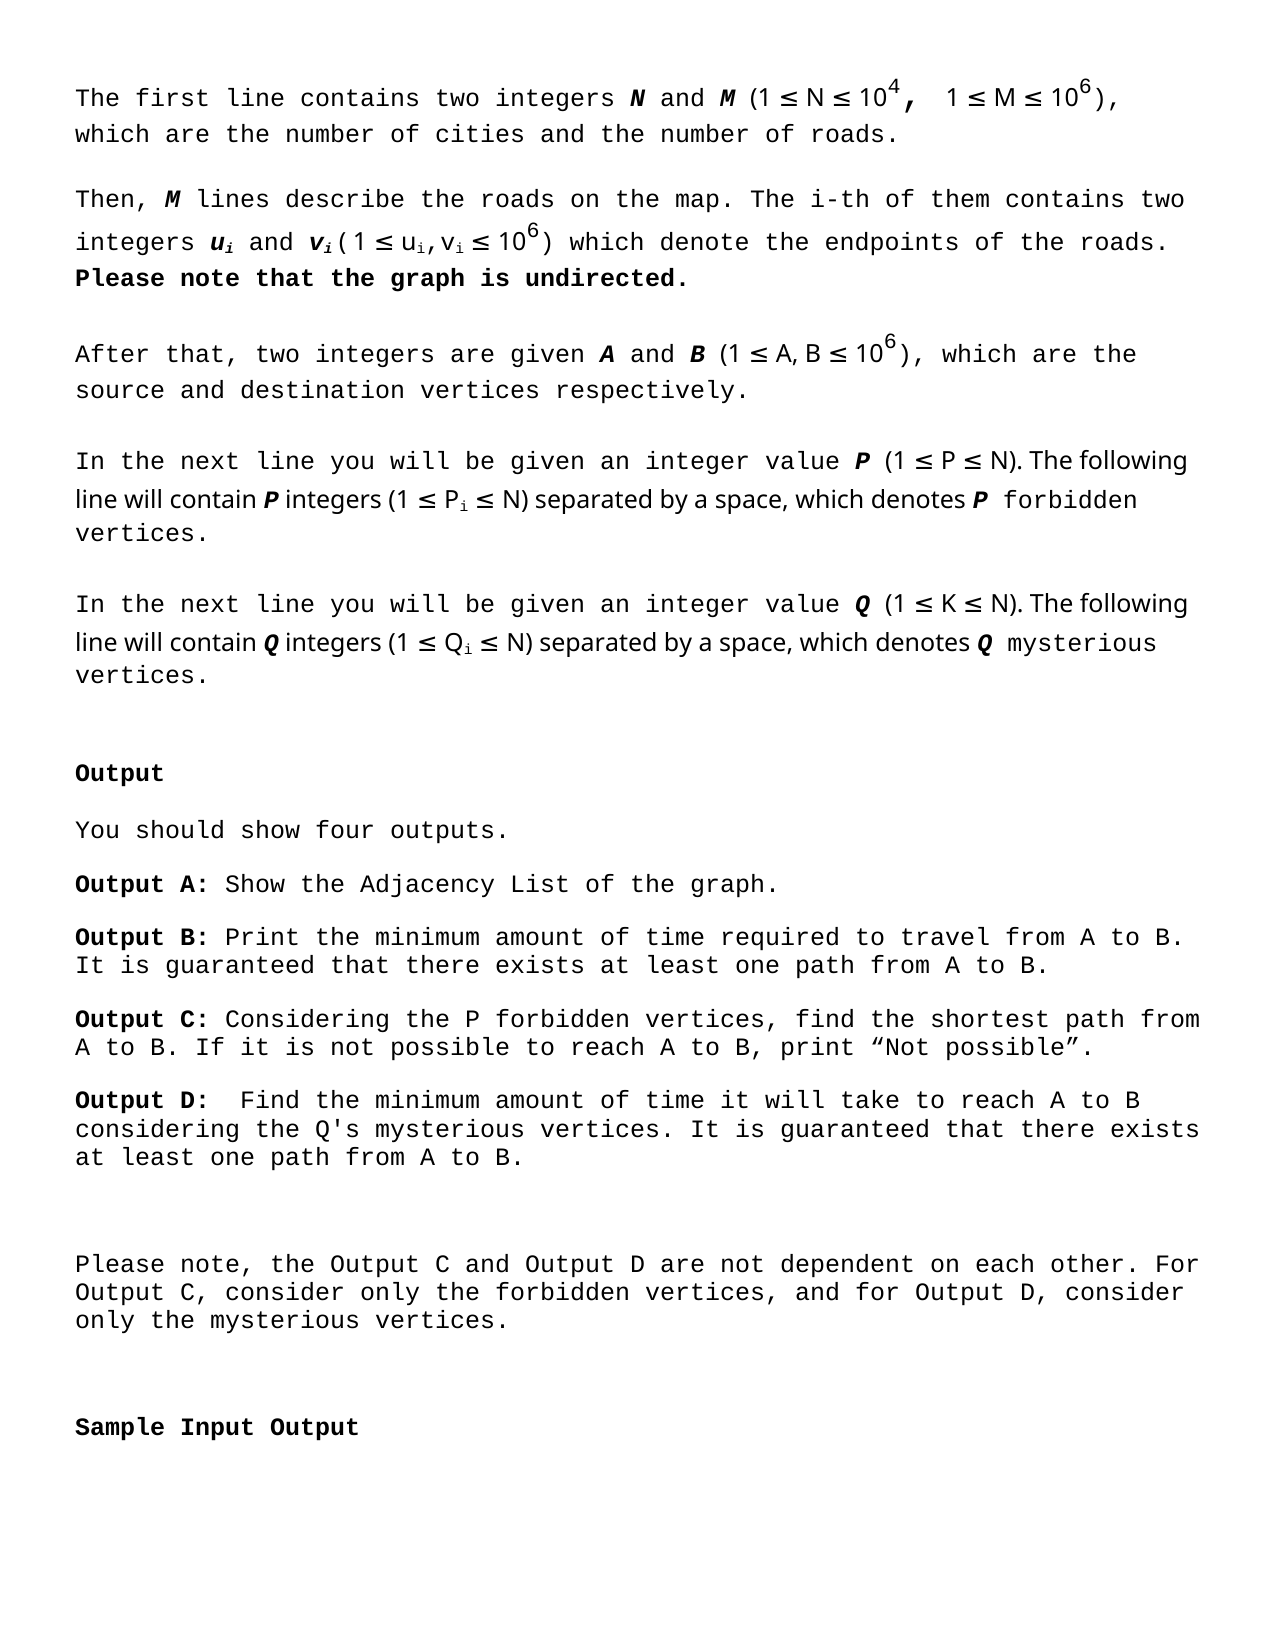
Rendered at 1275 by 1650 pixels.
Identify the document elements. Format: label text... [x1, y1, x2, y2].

text Output D: Find the minimum amount of time it will take to reach A to B considering the Q's mysterious vertices. It is guaranteed that there exists at least one path from A to B. [75, 1088, 1200, 1173]
text integers ui and vi ( 1 ≤ ui,vi ≤ 106) which denote the endpoints of the roads. Please note that the graph is undirected. [75, 219, 1200, 294]
text Output C: Considering the P forbidden vertices, find the shortest path from A to B. If it is not possible to reach A to B, print “Not possible”. [75, 1006, 1200, 1063]
text After that, two integers are given A and B (1 ≤ A, B ≤ 106), which are the source and destination vertices respectively. [75, 331, 1200, 406]
text Output B: Print the minimum amount of time required to travel from A to B. It is guaranteed that there exists at least one path from A to B. [75, 925, 1200, 981]
text You should show four outputs. [75, 818, 1200, 846]
text Please note, the Output C and Output D are not dependent on each other. For Output C, consider only the forbidden vertices, and for Output D, consider only the mysterious vertices. [75, 1251, 1200, 1336]
text Output [75, 761, 1200, 789]
text In the next line you will be given an integer value P (1 ≤ P ≤ N). The following line will contain P integers (1 ≤ Pi ≤ N) separated by a space, which denotes P forbidden vertices. [75, 442, 1200, 549]
text Output A: Show the Adjacency List of the graph. [75, 871, 1200, 900]
text In the next line you will be given an integer value Q (1 ≤ K ≤ N). The following line will contain Q integers (1 ≤ Qi ≤ N) separated by a space, which denotes Q mysterious vertices. [75, 585, 1200, 691]
text Sample Input Output [75, 1415, 1200, 1443]
text The first line contains two integers N and M (1 ≤ N ≤ 104, 1 ≤ M ≤ 106), which are the number of cities and the number of roads. [75, 75, 1200, 150]
text Then, M lines describe the roads on the map. The i-th of them contains two [75, 187, 1200, 215]
